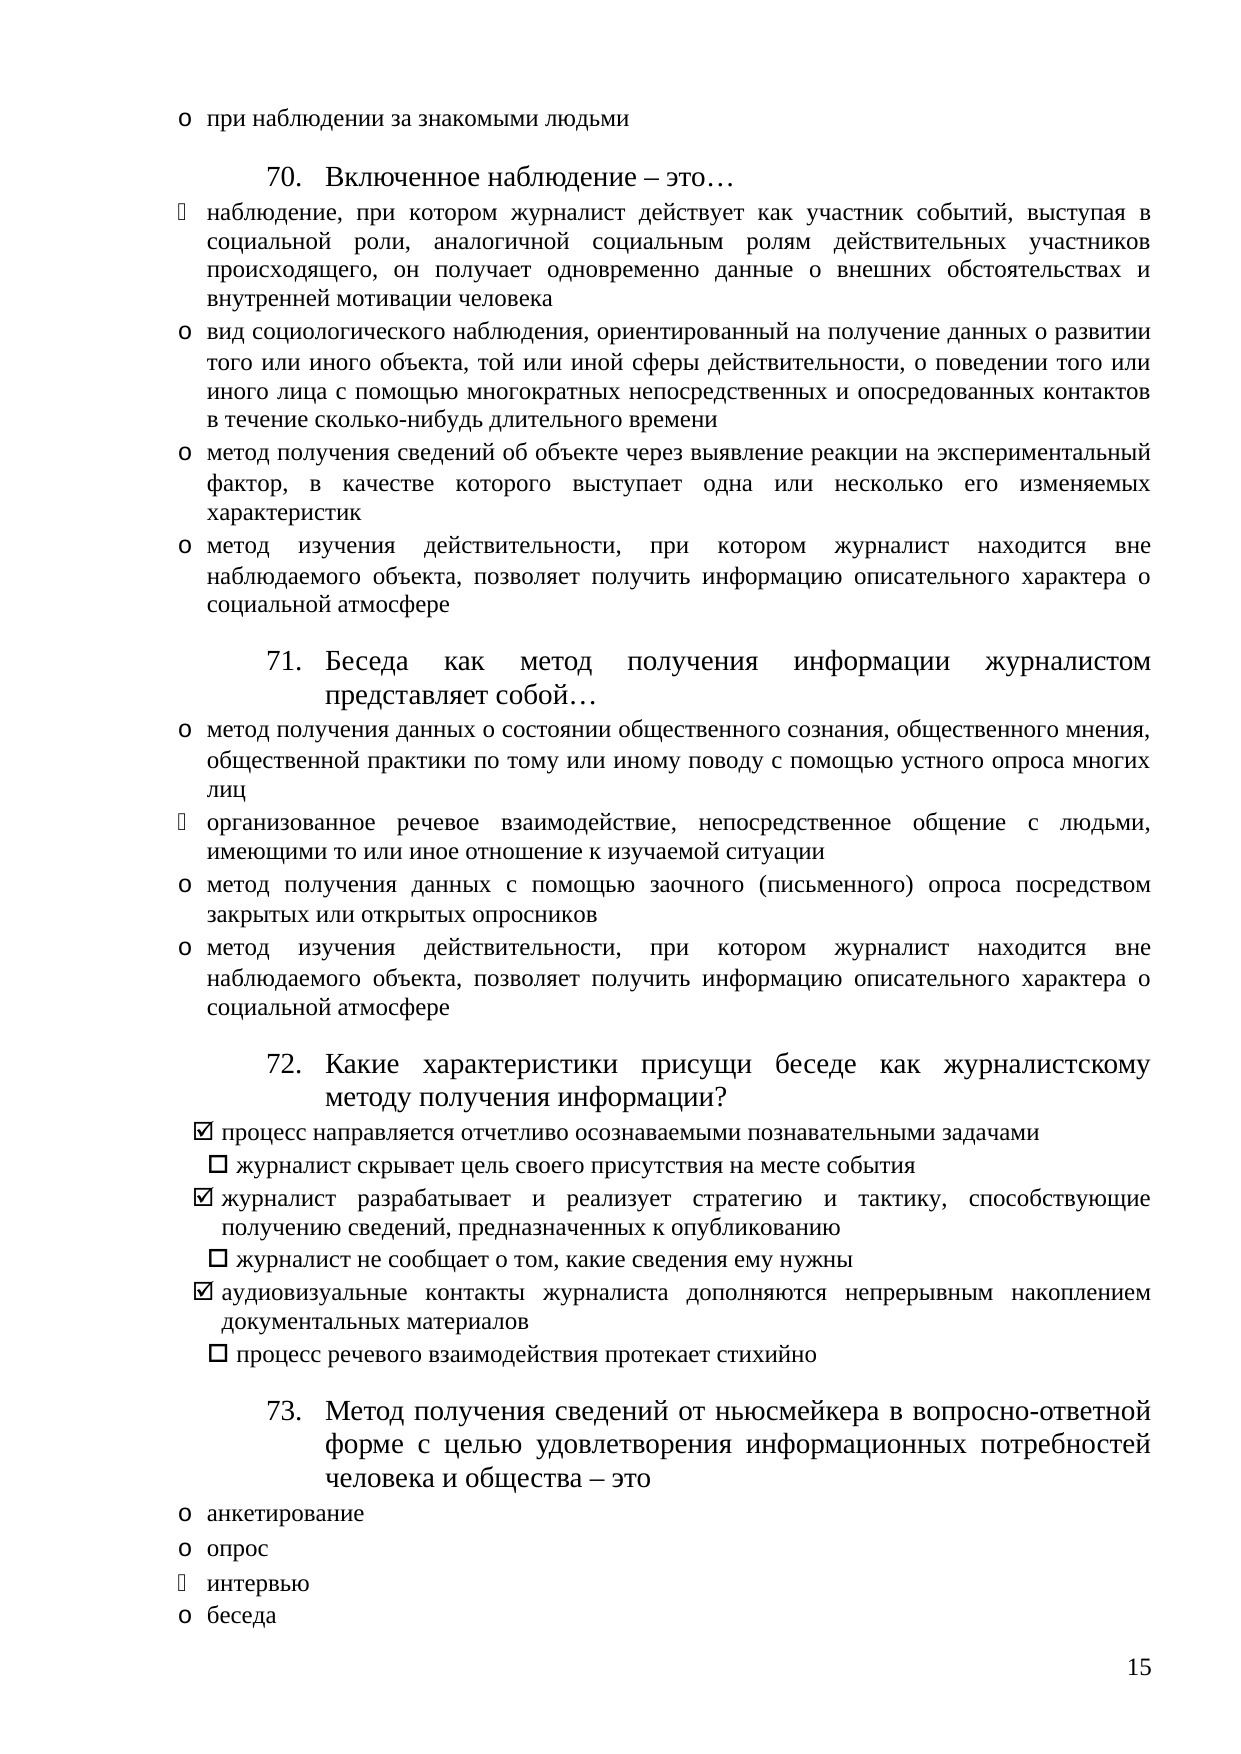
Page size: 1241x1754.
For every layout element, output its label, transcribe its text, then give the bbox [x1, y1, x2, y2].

text анкетирование [177, 1498, 1152, 1528]
text метод получения данных с помощью заочного (письменного) опроса посредством закрытых или открытых опросников [177, 869, 1152, 928]
text при наблюдении за знакомыми людьми [177, 103, 1152, 134]
text опрос [177, 1533, 1152, 1563]
text метод получения данных о состоянии общественного сознания, общественного мнения, общественной практики по тому или иному поводу с помощью устного опроса многих лиц [177, 714, 1152, 803]
text Какие характеристики присущи беседе как журналистскому методу получения информации? [266, 1046, 1152, 1113]
text метод получения сведений об объекте через выявление реакции на экспериментальный фактор, в качестве которого выступает одна или несколько его изменяемых характеристик [177, 437, 1152, 526]
text метод изучения действительности, при котором журналист находится вне наблюдаемого объекта, позволяет получить информацию описательного характера о социальной атмосфере [177, 932, 1152, 1021]
text Беседа как метод получения информации журналистом представляет собой… [266, 643, 1152, 710]
text Метод получения сведений от ньюсмейкера в вопросно-ответной форме с целью удовлетворения информационных потребностей человека и общества – это [266, 1393, 1152, 1493]
text аудиовизуальные контакты журналиста дополняются непрерывным накоплением документальных материалов [192, 1277, 1152, 1335]
text Включенное наблюдение – это… [266, 159, 1152, 193]
text организованное речевое взаимодействие, непосредственное общение с людьми, имеющими то или иное отношение к изучаемой ситуации [177, 807, 1152, 864]
text беседа [177, 1601, 1152, 1631]
text метод изучения действительности, при котором журналист находится вне наблюдаемого объекта, позволяет получить информацию описательного характера о социальной атмосфере [177, 530, 1152, 618]
text процесс речевого взаимодействия протекает стихийно [207, 1339, 1152, 1368]
text интервью [177, 1568, 1152, 1596]
text вид социологического наблюдения, ориентированный на получение данных о развитии того или иного объекта, той или иной сферы действительности, о поведении того или иного лица с помощью многократных непосредственных и опосредованных контактов в течение сколько-нибудь длительного времени [177, 316, 1152, 433]
text процесс направляется отчетливо осознаваемыми познавательными задачами [192, 1117, 1152, 1146]
text журналист не сообщает о том, какие сведения ему нужны [207, 1244, 1152, 1273]
text журналист скрывает цель своего присутствия на месте события [207, 1150, 1152, 1179]
text наблюдение, при котором журналист действует как участник событий, выступая в социальной роли, аналогичной социальным ролям действительных участников происходящего, он получает одновременно данные о внешних обстоятельствах и внутренней мотивации человека [177, 197, 1152, 312]
text журналист разрабатывает и реализует стратегию и тактику, способствующие получению сведений, предназначенных к опубликованию [192, 1183, 1152, 1240]
